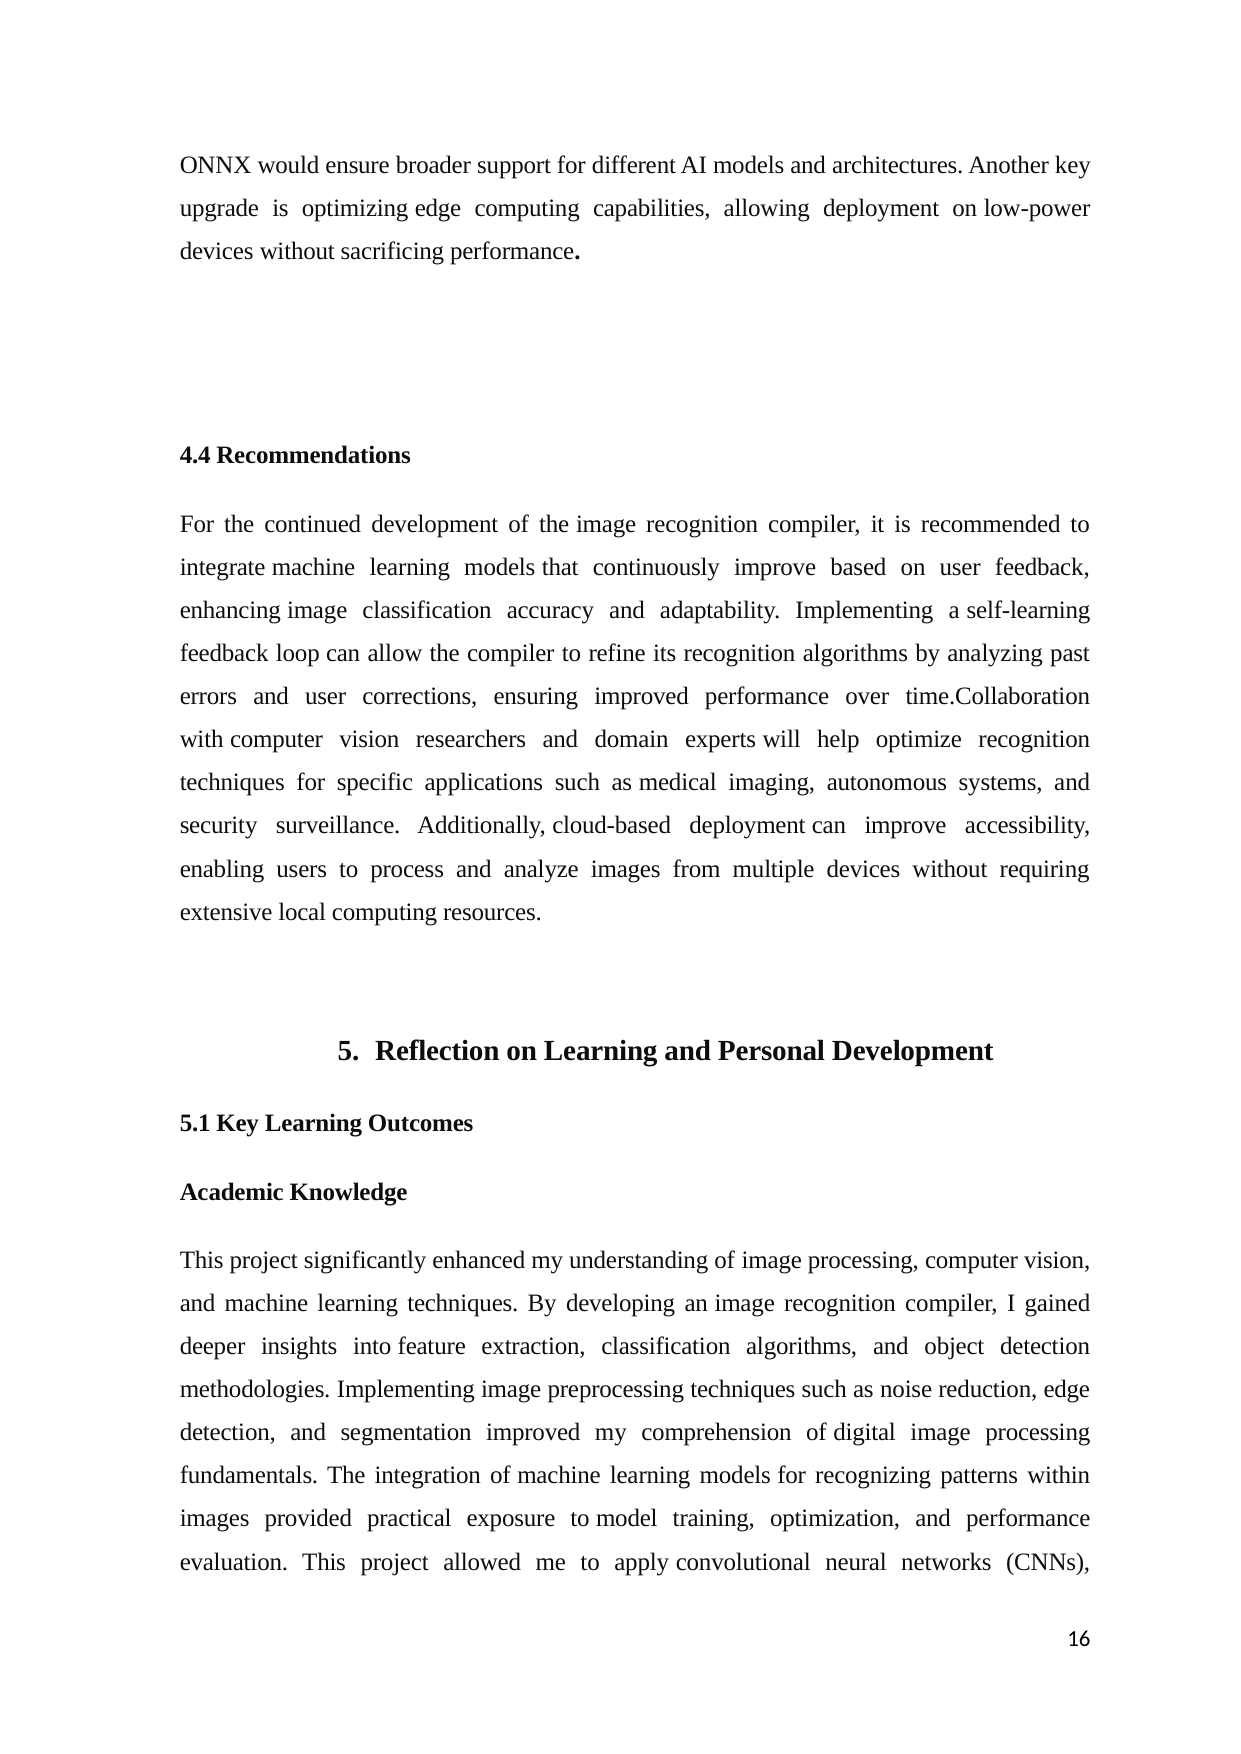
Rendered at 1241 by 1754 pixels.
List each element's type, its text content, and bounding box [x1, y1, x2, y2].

list Reflection on Learning and Personal Development [337, 1033, 1090, 1067]
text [179, 150, 1090, 265]
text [179, 1245, 1090, 1575]
text For the continued development of the image recognition compiler, it is recommended to integrate machine learning models that continuously improve based on user feedback, enhancing image classification accuracy and adaptability. Implementing a self-learning feedback loop can allow the compiler to refine its recognition algorithms by analyzing past errors and user corrections, ensuring improved performance over time.Collaboration with computer vision researchers and domain experts will help optimize recognition techniques for specific applications such as medical imaging, autonomous systems, and security surveillance. Additionally, cloud-based deployment can improve accessibility, enabling users to process and analyze images from multiple devices without requiring extensive local computing resources. [179, 509, 1090, 926]
text 4.4 Recommendations [179, 441, 1090, 469]
text Academic Knowledge [179, 1177, 1090, 1205]
text 5.1 Key Learning Outcomes [179, 1108, 1090, 1137]
